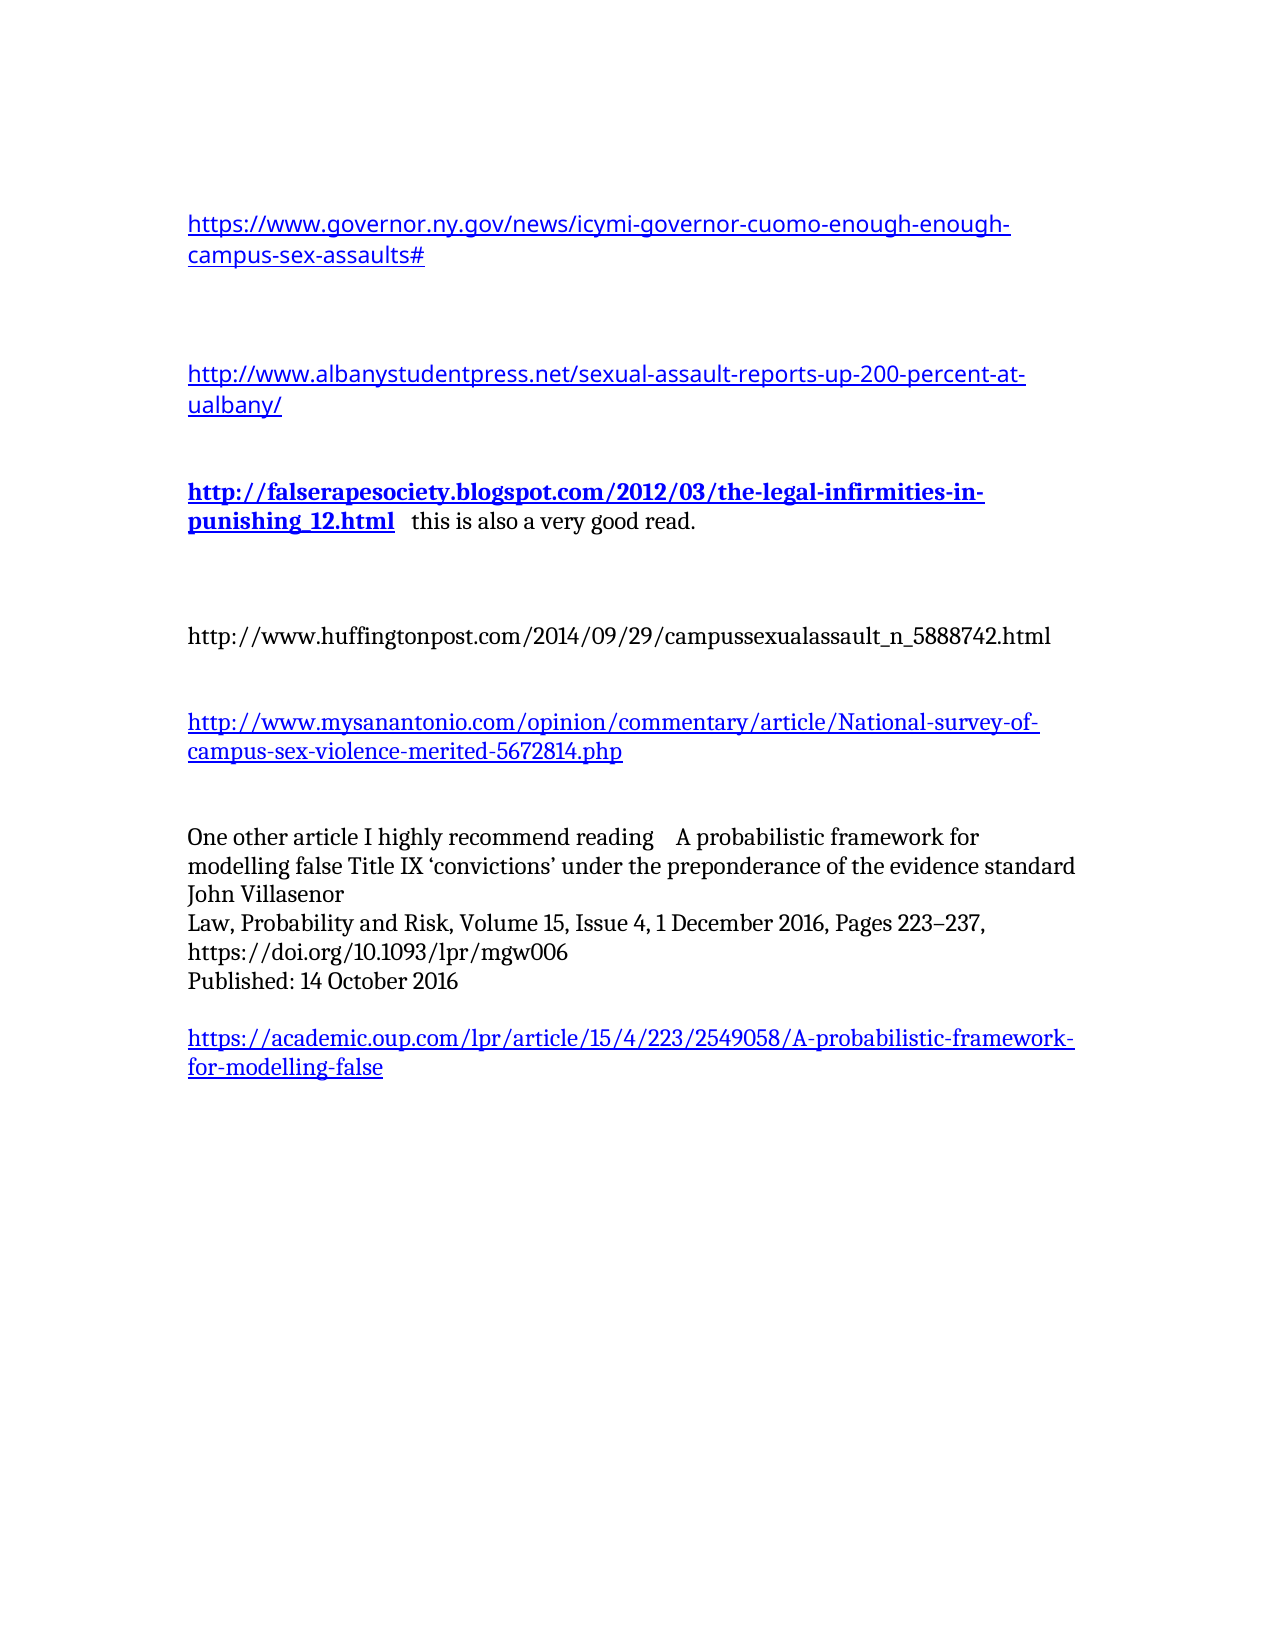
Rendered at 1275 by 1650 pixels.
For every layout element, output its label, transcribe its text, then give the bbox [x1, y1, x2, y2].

text https://www.governor.ny.gov/news/icymi-governor-cuomo-enough-enough-campus-sex-assaults# [187, 208, 1087, 270]
text Law, Probability and Risk, Volume 15, Issue 4, 1 December 2016, Pages 223–237, https://doi.org/10.1093/lpr/mgw006 [187, 909, 1087, 967]
text http://falserapesociety.blogspot.com/2012/03/the-legal-infirmities-in-punishing_12.html this is also a very good read. [187, 478, 1087, 535]
text http://www.huffingtonpost.com/2014/09/29/campussexualassault_n_5888742.html [187, 622, 1087, 650]
text Published: 14 October 2016 [187, 967, 1087, 995]
text http://www.mysanantonio.com/opinion/commentary/article/National-survey-of-campus-sex-violence-merited-5672814.php [187, 708, 1087, 765]
text One other article I highly recommend reading A probabilistic framework for modelling false Title IX ‘convictions’ under the preponderance of the evidence standard John Villasenor [187, 823, 1087, 909]
text http://www.albanystudentpress.net/sexual-assault-reports-up-200-percent-at-ualbany/ [187, 357, 1087, 420]
text https://academic.oup.com/lpr/article/15/4/223/2549058/A-probabilistic-framework-for-modelling-false [187, 1024, 1087, 1082]
